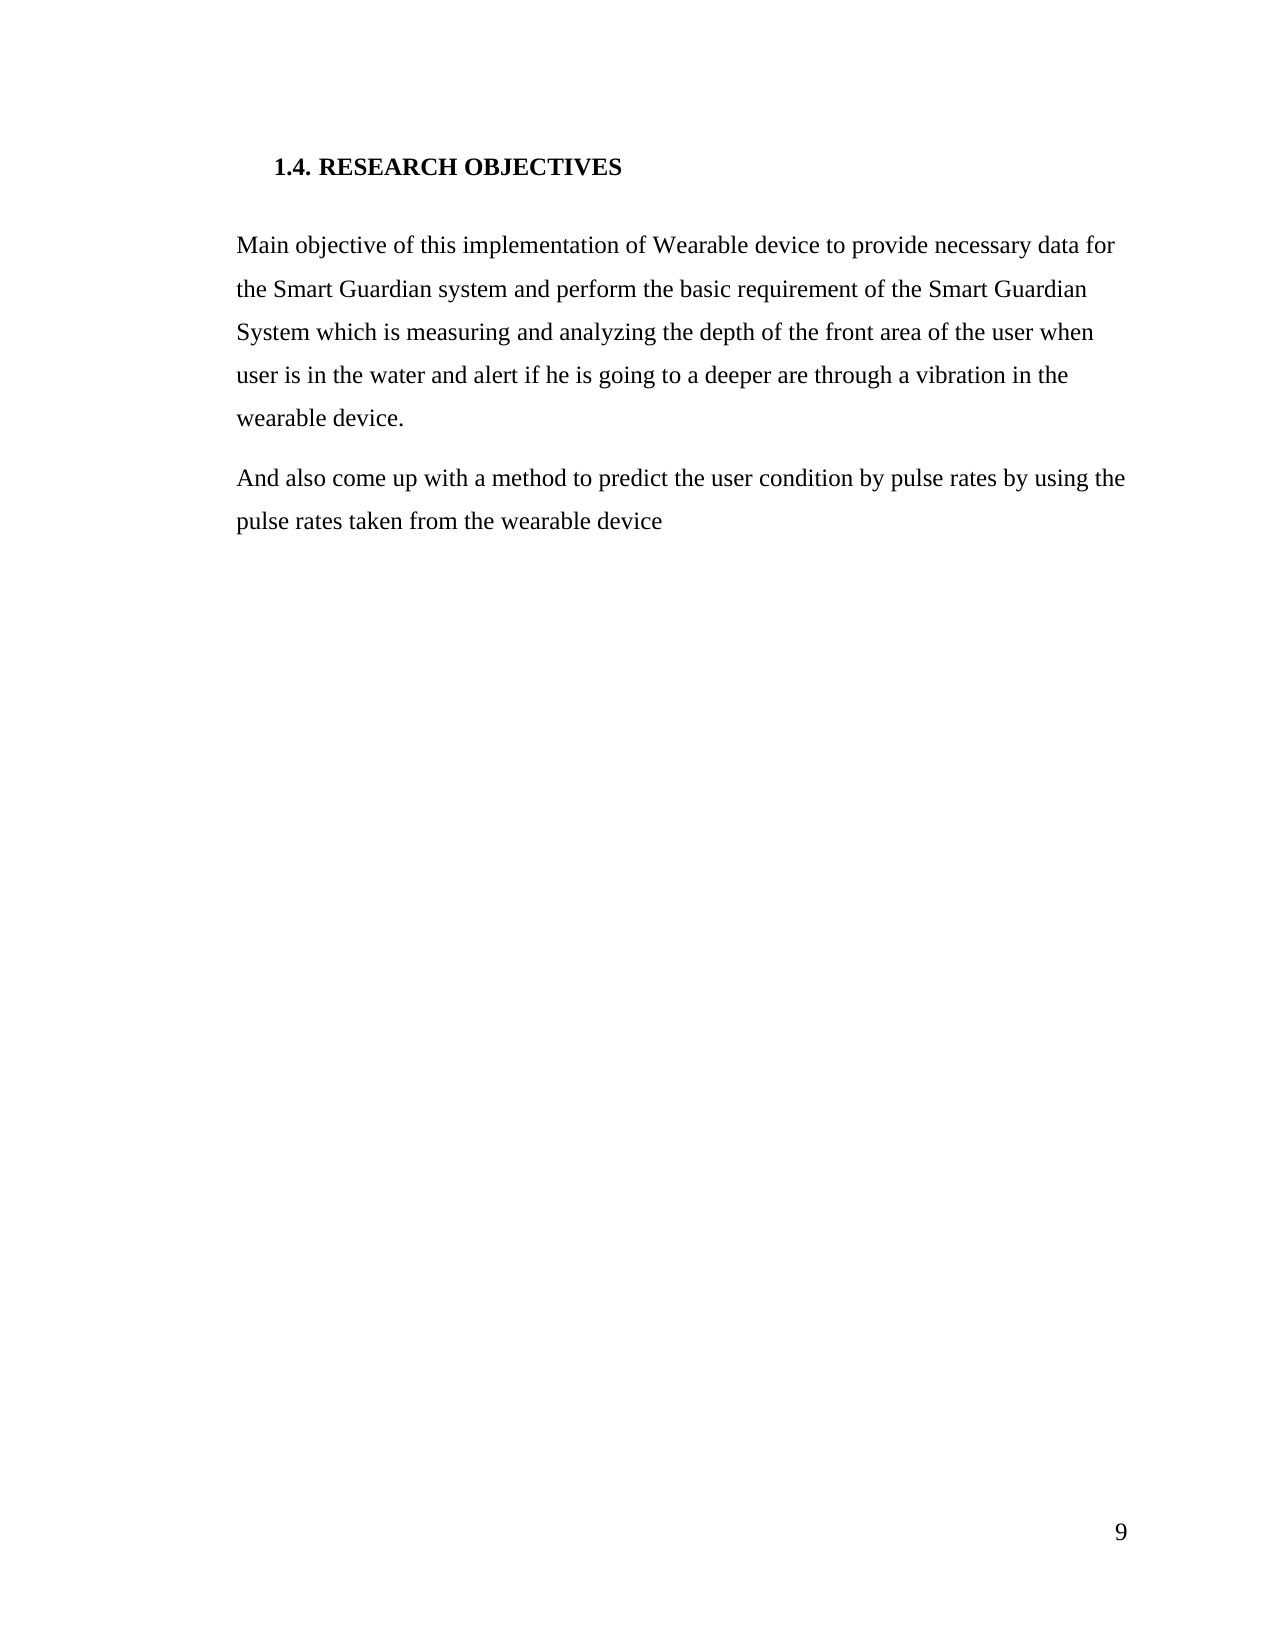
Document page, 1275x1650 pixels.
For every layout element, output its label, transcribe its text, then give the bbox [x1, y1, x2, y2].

subtitle RESEARCH OBJECTIVES [274, 152, 1127, 181]
text And also come up with a method to predict the user condition by pulse rates by using the pulse rates taken from the wearable device [236, 463, 1127, 535]
text Main objective of this implementation of Wearable device to provide necessary data for the Smart Guardian system and perform the basic requirement of the Smart Guardian System which is measuring and analyzing the depth of the front area of the user when user is in the water and alert if he is going to a deeper are through a vibration in the wearable device. [236, 231, 1127, 432]
